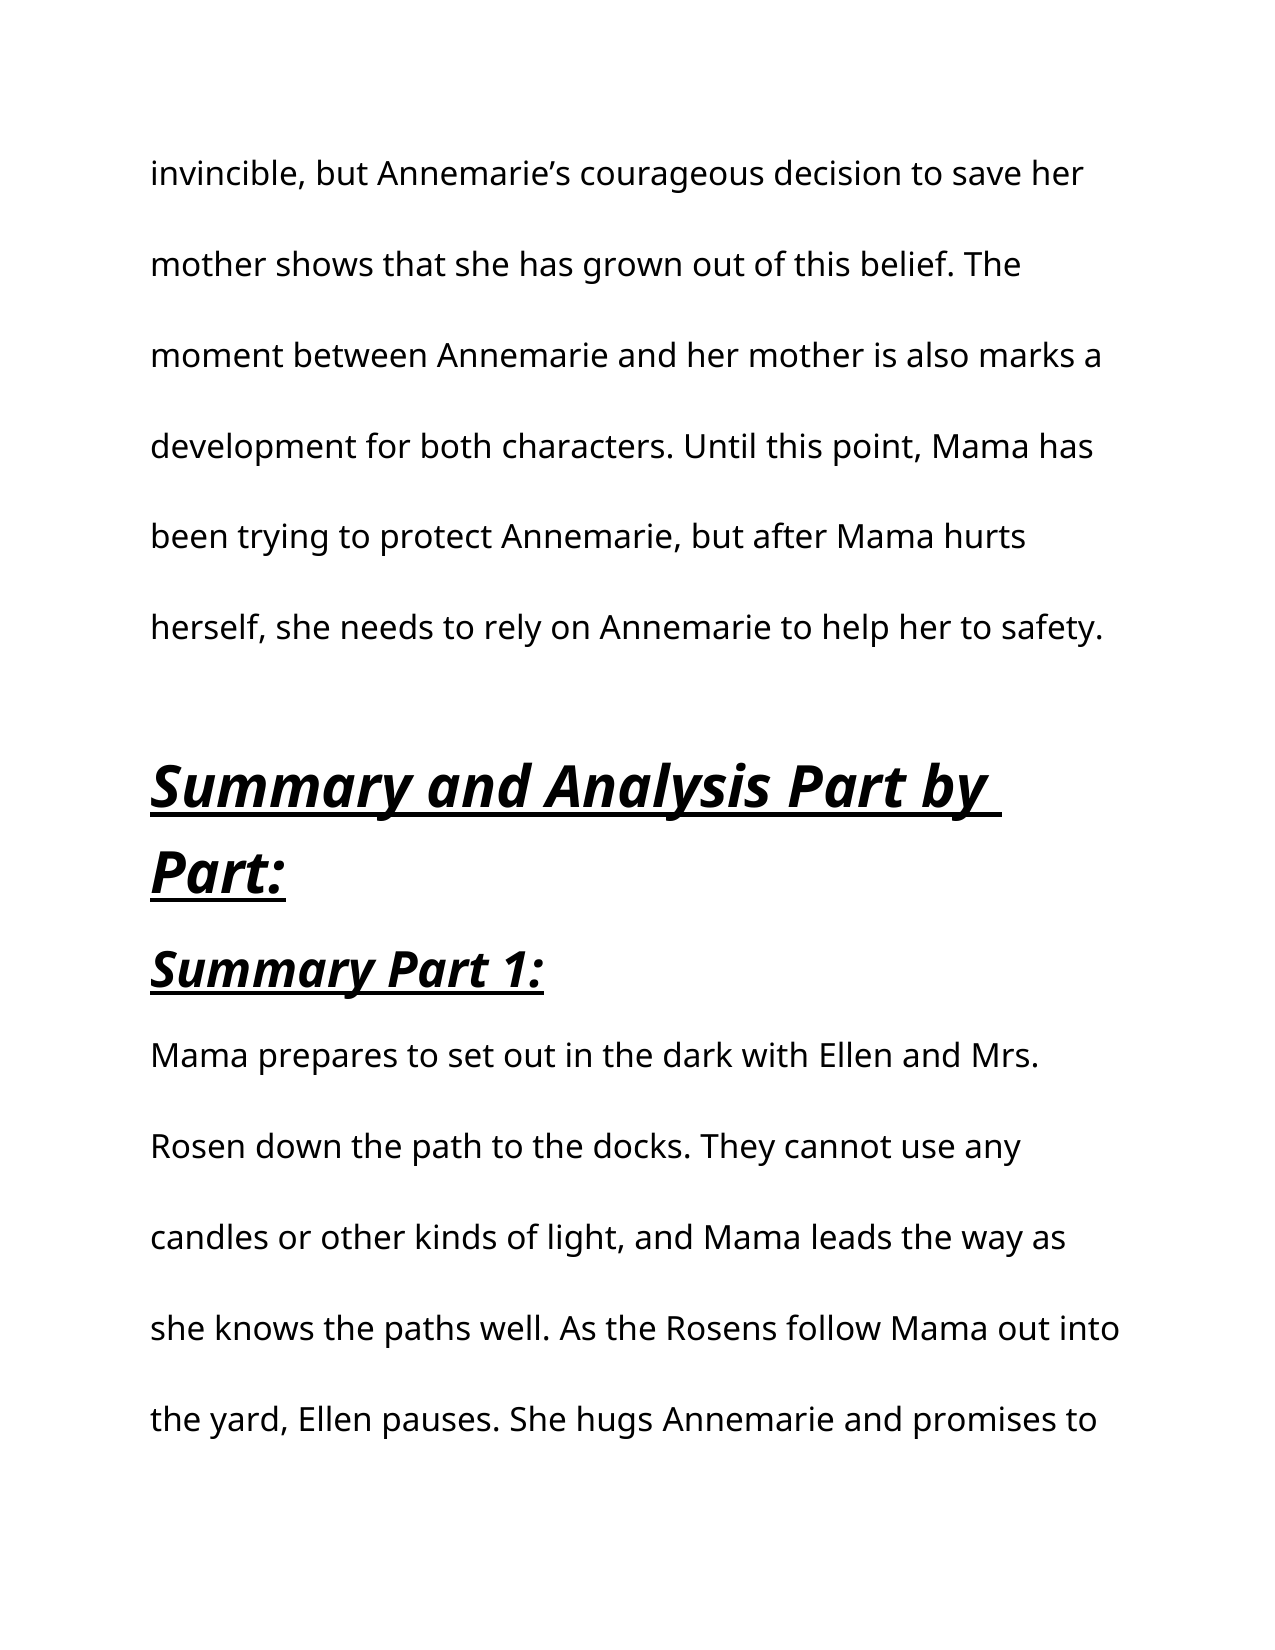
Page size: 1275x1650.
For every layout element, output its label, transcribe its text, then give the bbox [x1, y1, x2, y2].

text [150, 150, 1125, 649]
text Summary and Analysis Part by Part: [150, 745, 1125, 911]
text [150, 1032, 1125, 1441]
text Summary Part 1: [150, 933, 1125, 1002]
